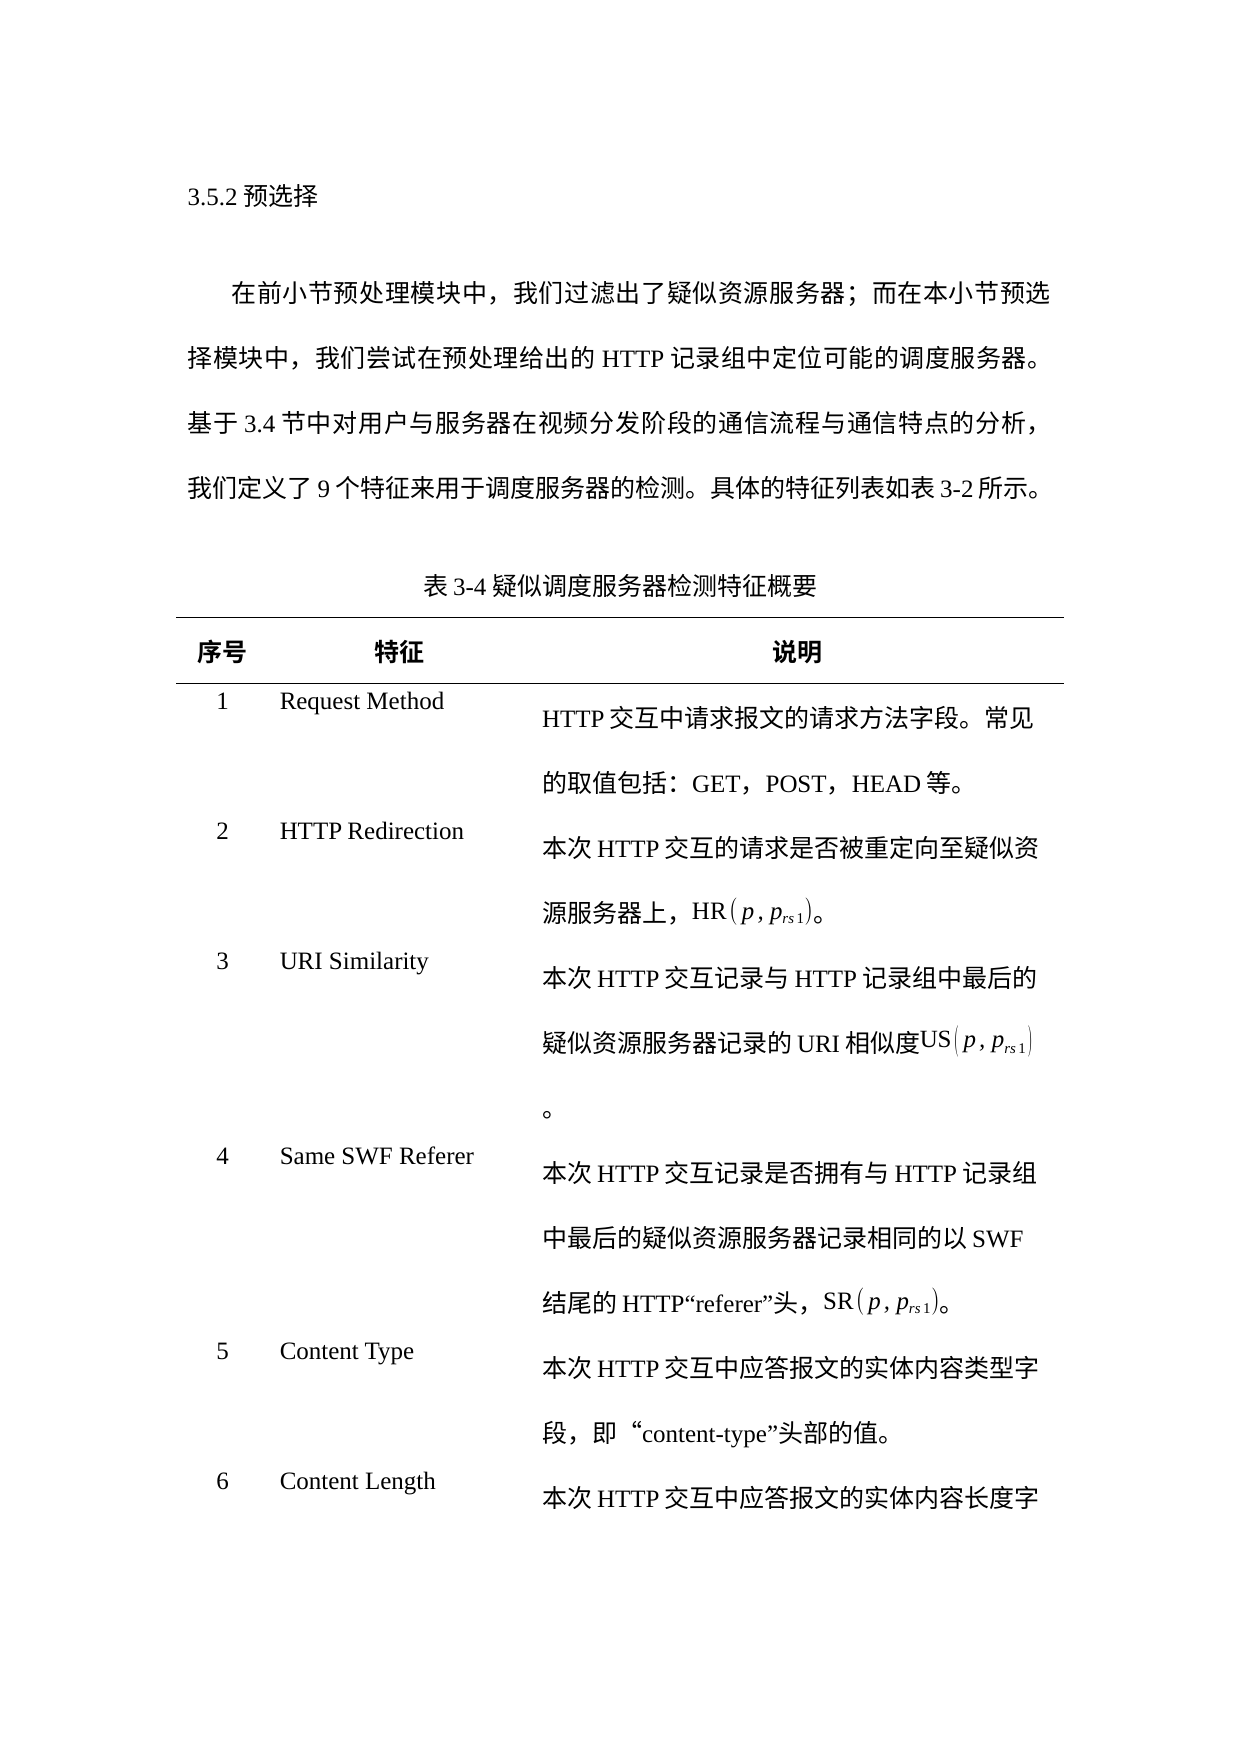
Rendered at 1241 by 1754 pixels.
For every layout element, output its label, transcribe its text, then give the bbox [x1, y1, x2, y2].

table_cell 5 [176, 1334, 268, 1464]
table_cell 4 [176, 1139, 268, 1334]
table_cell HTTP交互中请求报文的请求方法字段。常见的取值包括：GET，POST，HEAD等。 [531, 684, 1064, 814]
text 在前小节预处理模块中，我们过滤出了疑似资源服务器；而在本小节预选择模块中，我们尝试在预处理给出的HTTP记录组中定位可能的调度服务器。基于3.4节中对用户与服务器在视频分发阶段的通信流程与通信特点的分析，我们定义了9个特征来用于调度服务器的检测。具体的特征列表如表3-2所示。 [187, 259, 1053, 519]
table_cell 本次HTTP交互中应答报文的实体内容类型字段，即“content-type”头部的值。 [531, 1334, 1064, 1464]
table_cell 本次HTTP交互的请求是否被重定向至疑似资源服务器上，。 [531, 814, 1064, 944]
table_cell 1 [176, 684, 268, 814]
table_cell 2 [176, 814, 268, 944]
table_cell Content Type [268, 1334, 531, 1464]
text 表3-4 疑似调度服务器检测特征概要 [187, 552, 1053, 617]
table_header 序号 [176, 618, 268, 683]
table_cell HTTP Redirection [268, 814, 531, 944]
table_cell 本次HTTP交互中应答报文的实体内容长度字段，即“content-length”头部的值。 [531, 1464, 1064, 1529]
table_cell Content Length [268, 1464, 531, 1529]
table_cell Same SWF Referer [268, 1139, 531, 1334]
table_cell Request Method [268, 684, 531, 814]
table_cell 3 [176, 944, 268, 1139]
text 预选择 [187, 162, 1053, 227]
table_header 说明 [531, 618, 1064, 683]
table_cell URI Similarity [268, 944, 531, 1139]
table_cell 6 [176, 1464, 268, 1529]
table_cell 本次HTTP交互记录与HTTP记录组中最后的疑似资源服务器记录的URI相似度。 [531, 944, 1064, 1139]
table_cell 本次HTTP交互记录是否拥有与HTTP记录组中最后的疑似资源服务器记录相同的以SWF结尾的HTTP“referer”头，。 [531, 1139, 1064, 1334]
table_header 特征 [268, 618, 531, 683]
